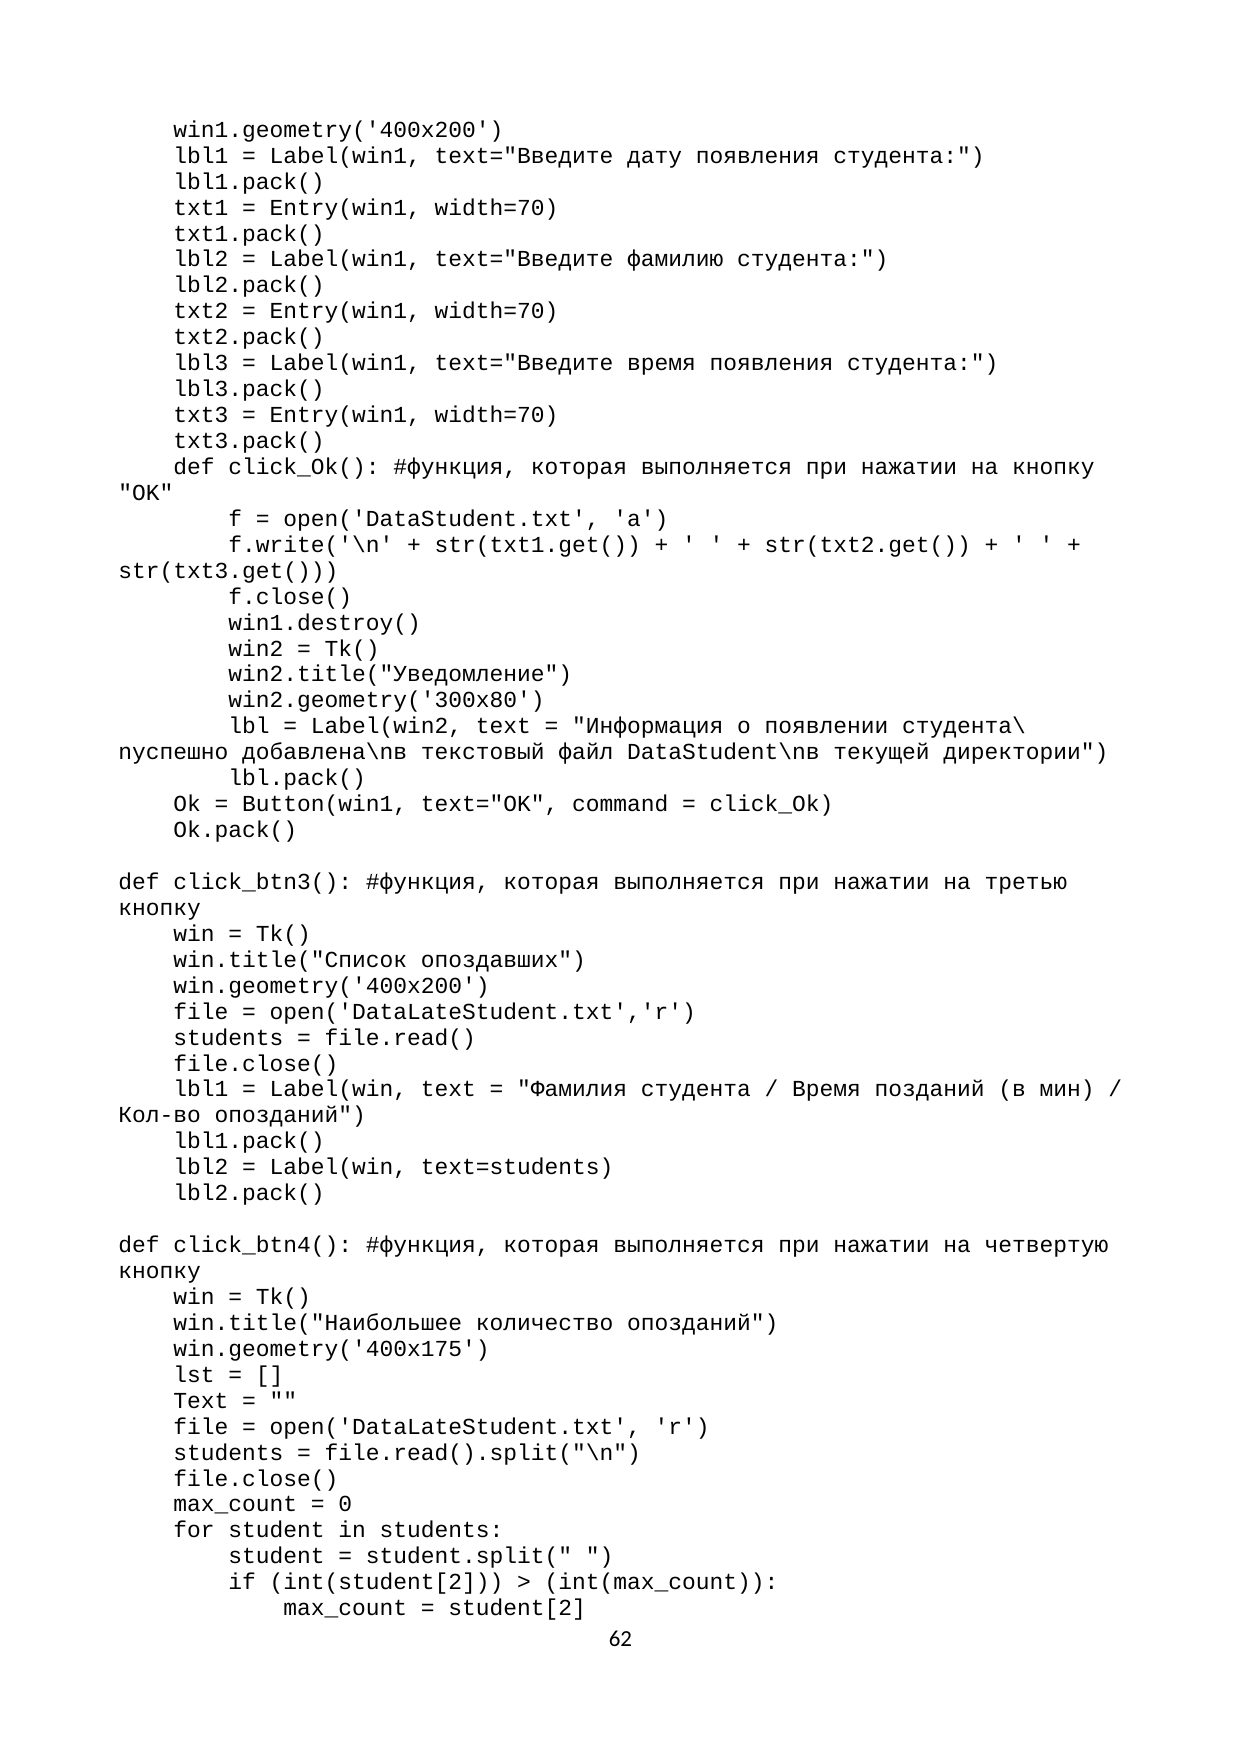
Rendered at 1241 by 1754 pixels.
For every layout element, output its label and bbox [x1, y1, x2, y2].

text [118, 118, 1122, 1622]
